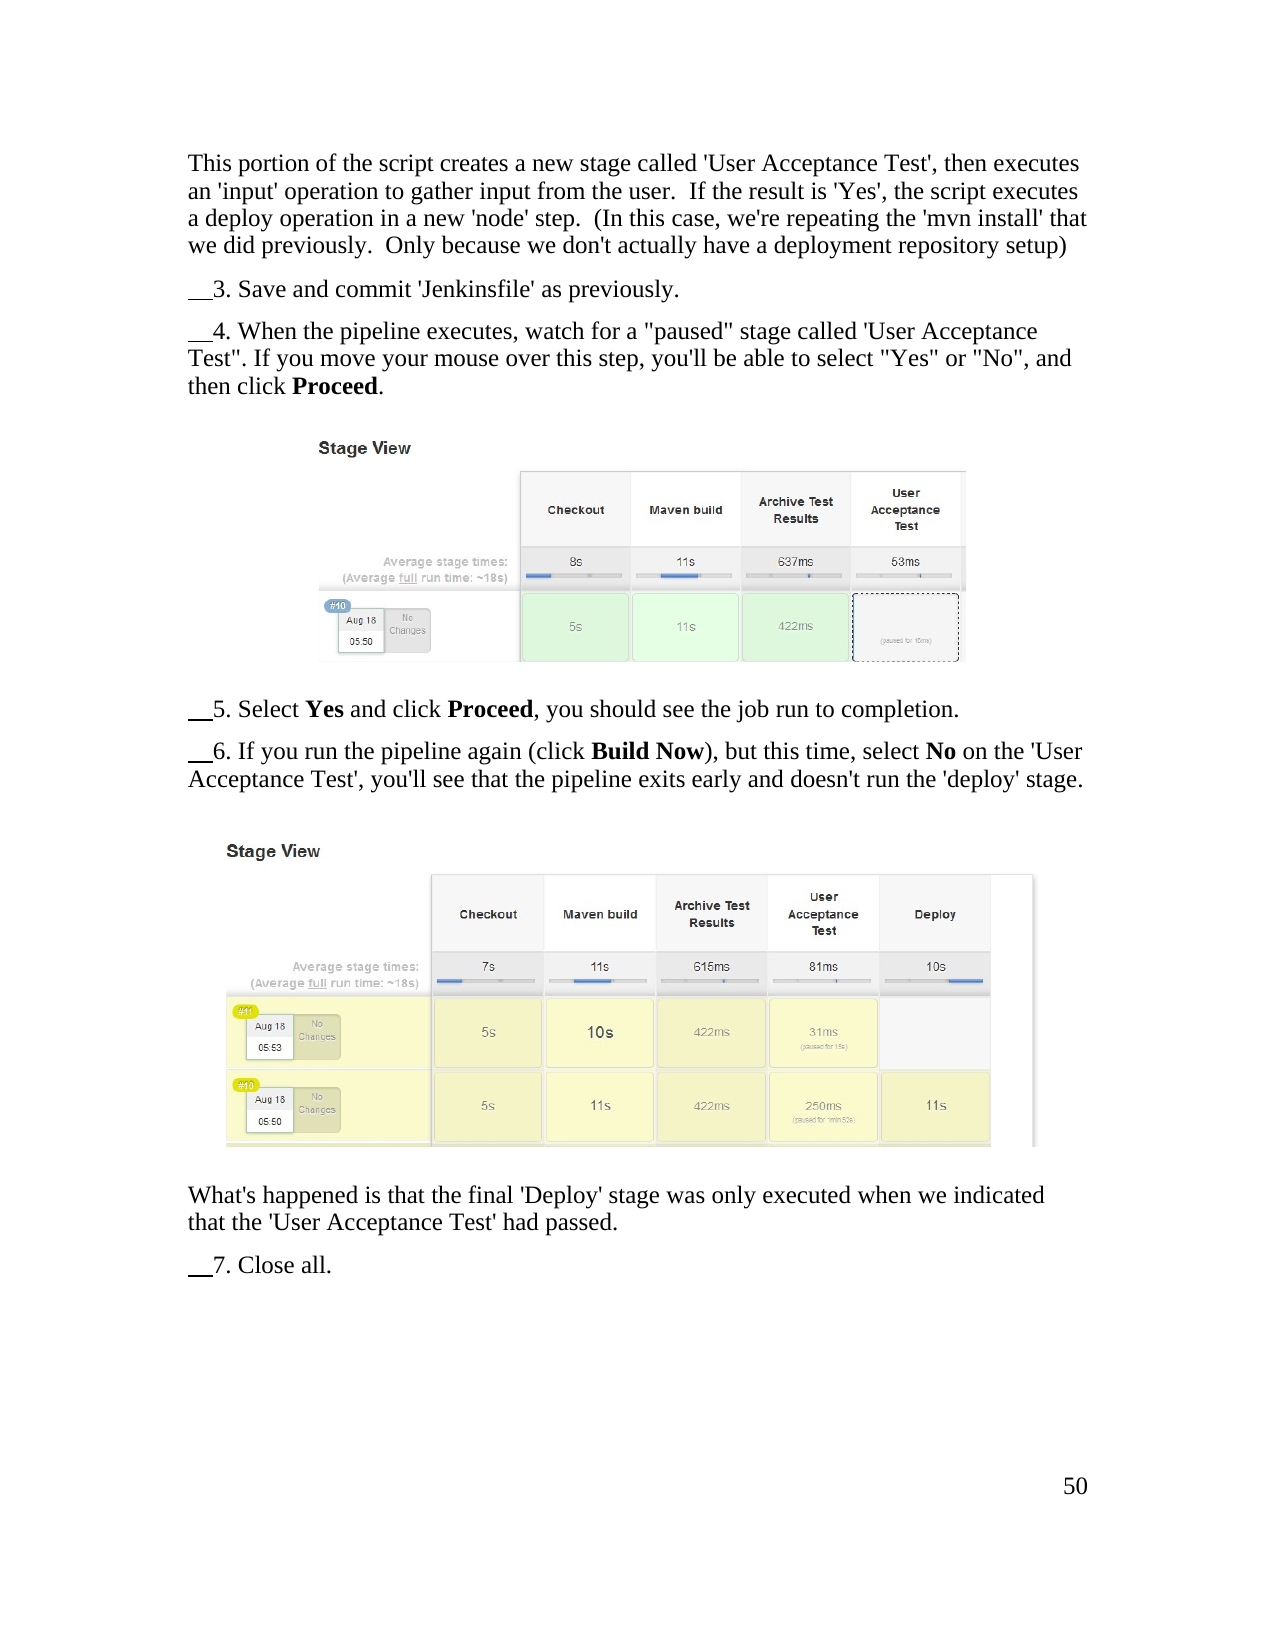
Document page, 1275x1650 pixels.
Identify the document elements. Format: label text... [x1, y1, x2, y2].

text What's happened is that the final 'Deploy' stage was only executed when we indicated that the 'User Acceptance Test' had passed. [188, 1181, 1076, 1236]
text 4. When the pipeline executes, watch for a "paused" stage called 'User Acceptance Test". If you move your mouse over this step, you'll be able to select "Yes" or "No", and then click Proceed. [188, 317, 1074, 399]
text 6. If you run the pipeline again (click Build Now), but this time, select No on the 'User Acceptance Test', you'll see that the pipeline exits early and doesn't run the 'deploy' stage. [188, 738, 1084, 793]
picture [318, 441, 967, 662]
text 3. Save and commit 'Jenkinsfile' as previously. [188, 274, 1100, 303]
text This portion of the script creates a new stage called 'User Acceptance Test', then executes an 'input' operation to gather input from the user. If the result is 'Yes', the script executes a deploy operation in a new 'node' step. (In this case, we're repeating the 'mvn install' that we did previously. Only because we don't actually have a deployment repository setup) [188, 150, 1087, 259]
text 7. Close all. [188, 1250, 1100, 1279]
text 5. Select Yes and click Proceed, you should see the job run to completion. [188, 694, 1100, 723]
picture [226, 844, 1039, 1147]
